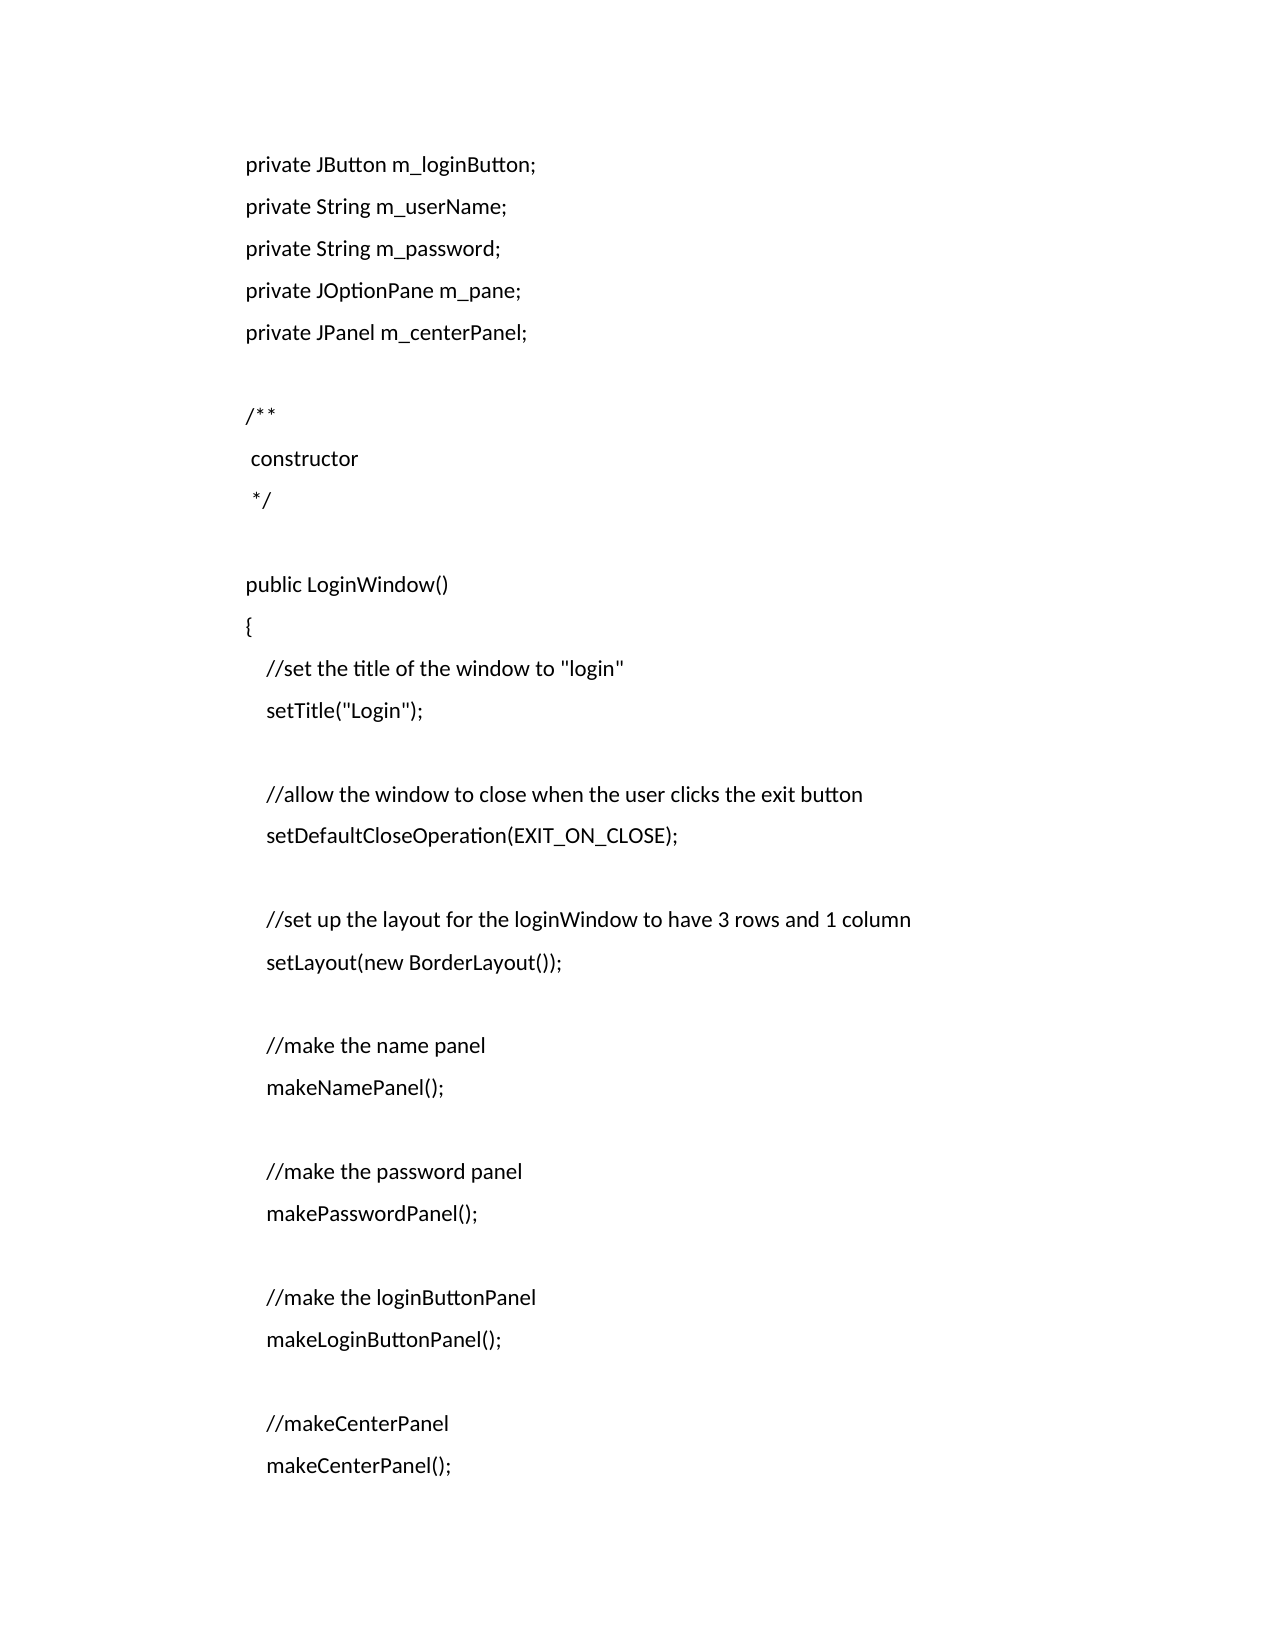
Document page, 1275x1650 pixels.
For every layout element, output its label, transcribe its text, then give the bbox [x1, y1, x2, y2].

text */ [150, 486, 1125, 514]
text public LoginWindow() [150, 570, 1125, 598]
text private String m_userName; [150, 192, 1125, 220]
text //allow the window to close when the user clicks the exit button [150, 780, 1125, 808]
text makePasswordPanel(); [150, 1199, 1125, 1227]
text //makeCenterPanel [150, 1409, 1125, 1437]
text private JPanel m_centerPanel; [150, 318, 1125, 346]
text //make the password panel [150, 1157, 1125, 1186]
text makeCenterPanel(); [150, 1451, 1125, 1479]
text private JButton m_loginButton; [150, 150, 1125, 178]
text makeNamePanel(); [150, 1073, 1125, 1102]
text private String m_password; [150, 234, 1125, 262]
text //set the title of the window to "login" [150, 654, 1125, 682]
text setLayout(new BorderLayout()); [150, 948, 1125, 976]
text private JOptionPane m_pane; [150, 276, 1125, 304]
text //set up the layout for the loginWindow to have 3 rows and 1 column [150, 906, 1125, 934]
text /** [150, 402, 1125, 430]
text constructor [150, 444, 1125, 472]
text makeLoginButtonPanel(); [150, 1325, 1125, 1353]
text { [150, 612, 1125, 640]
text setDefaultCloseOperation(EXIT_ON_CLOSE); [150, 822, 1125, 850]
text setTitle("Login"); [150, 696, 1125, 724]
text //make the loginButtonPanel [150, 1283, 1125, 1311]
text //make the name panel [150, 1032, 1125, 1059]
